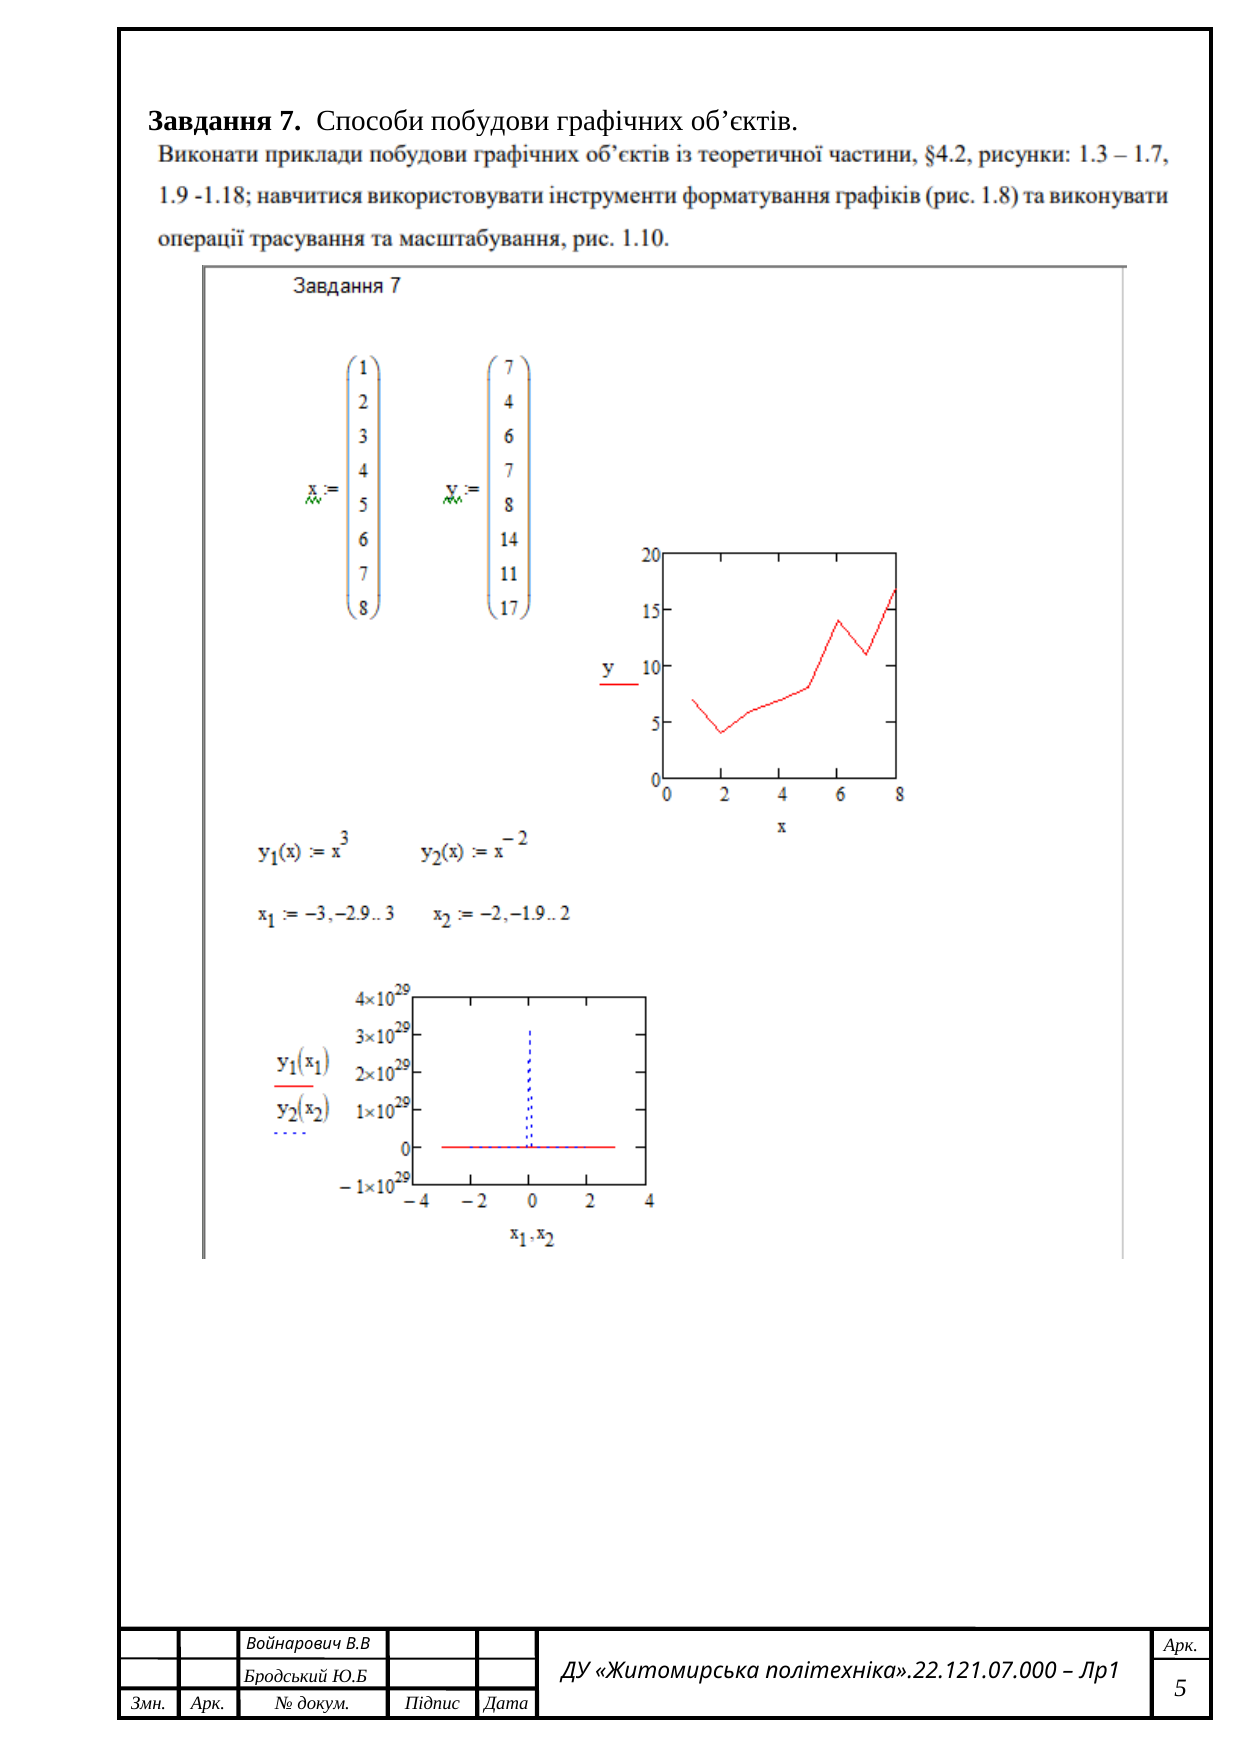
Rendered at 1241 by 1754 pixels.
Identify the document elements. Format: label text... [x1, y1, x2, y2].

text Завдання 7. Способи побудови графічних об’єктів. [148, 103, 1181, 136]
picture [147, 136, 1182, 1259]
